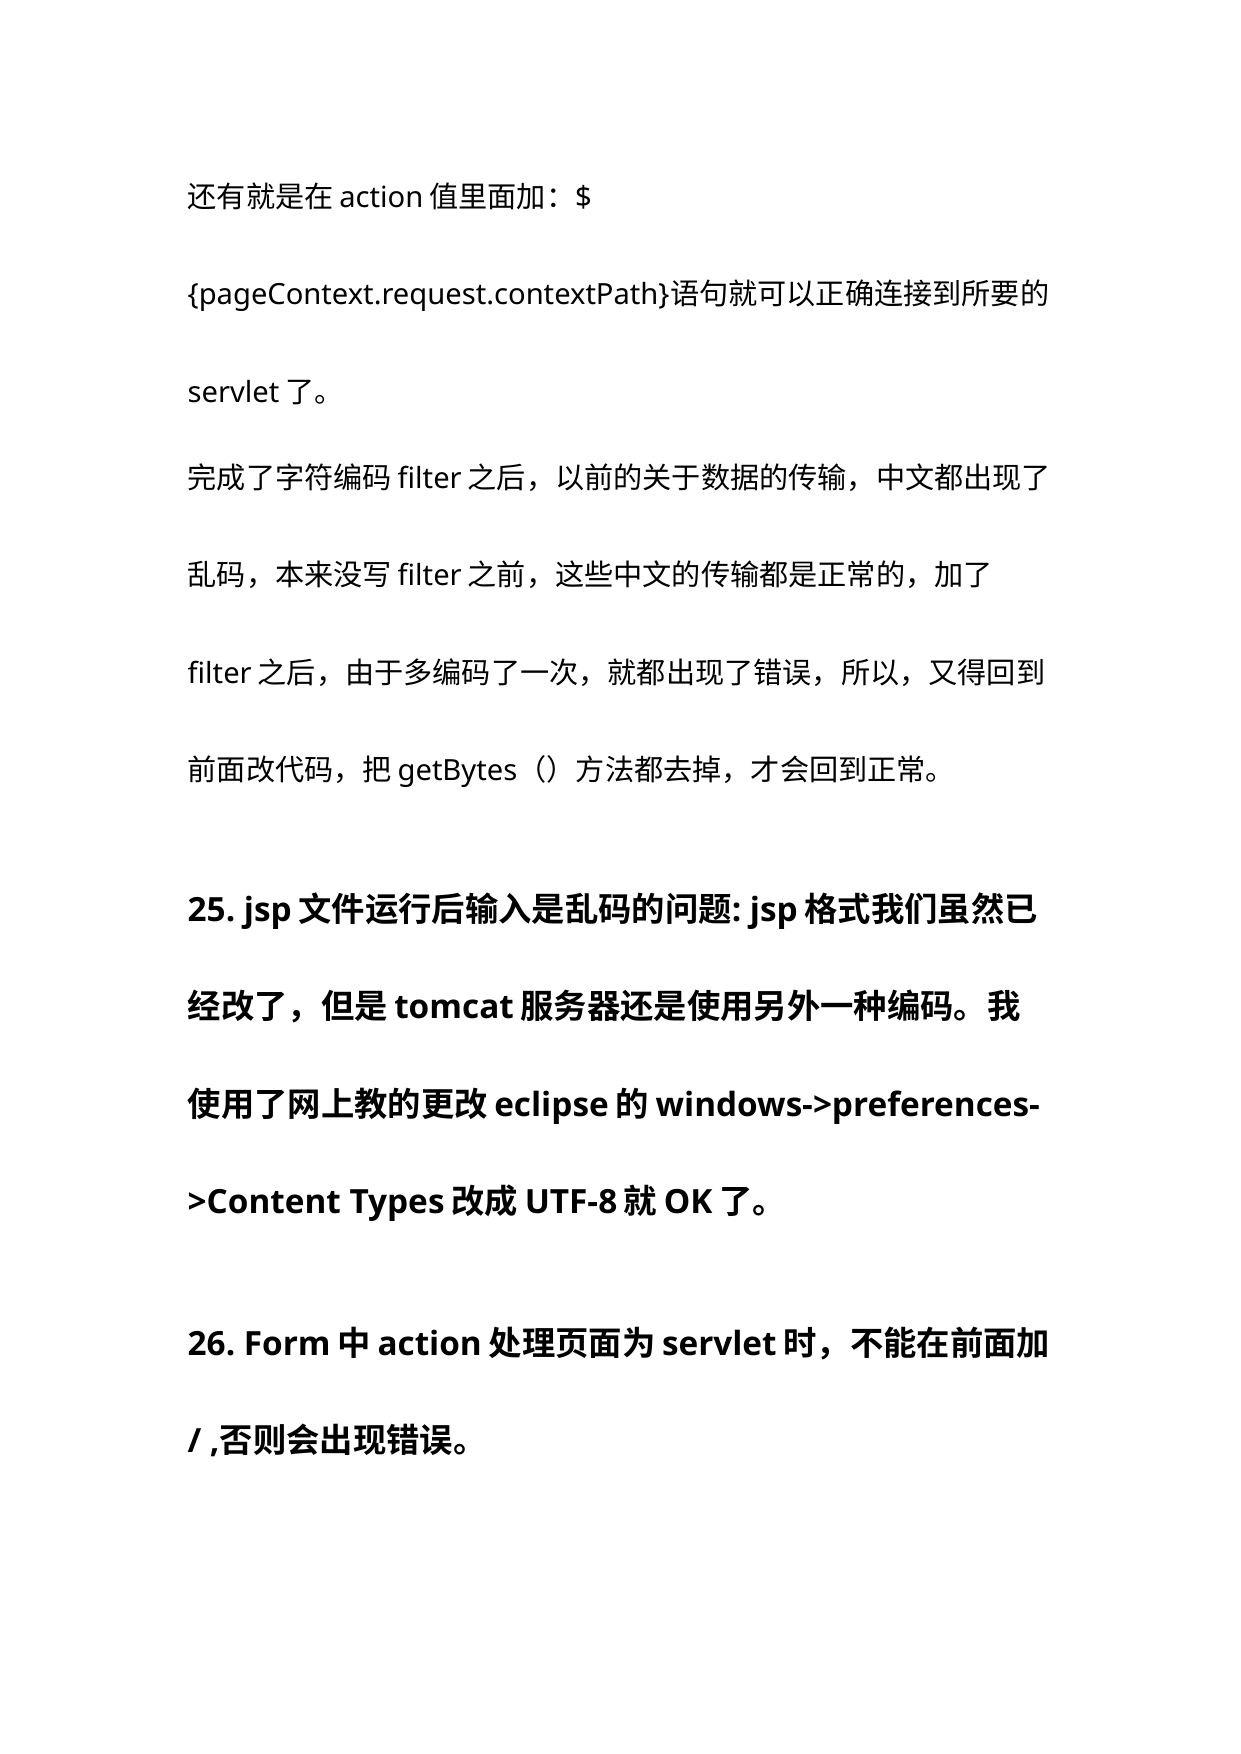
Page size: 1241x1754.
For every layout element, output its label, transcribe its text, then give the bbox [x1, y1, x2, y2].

text 26. Form中action处理页面为servlet时，不能在前面加 / ,否则会出现错误。 [187, 1308, 1053, 1471]
text 还有就是在action值里面加：${pageContext.request.contextPath}语句就可以正确连接到所要的servlet了。 [187, 162, 1053, 422]
text 完成了字符编码filter之后，以前的关于数据的传输，中文都出现了乱码，本来没写filter之前，这些中文的传输都是正常的，加了filter之后，由于多编码了一次，就都出现了错误，所以，又得回到前面改代码，把getBytes（）方法都去掉，才会回到正常。 [187, 443, 1053, 801]
text 25. jsp文件运行后输入是乱码的问题: jsp格式我们虽然已经改了，但是tomcat服务器还是使用另外一种编码。我使用了网上教的更改eclipse的windows->preferences->Content Types改成UTF-8就OK了。 [187, 874, 1053, 1232]
